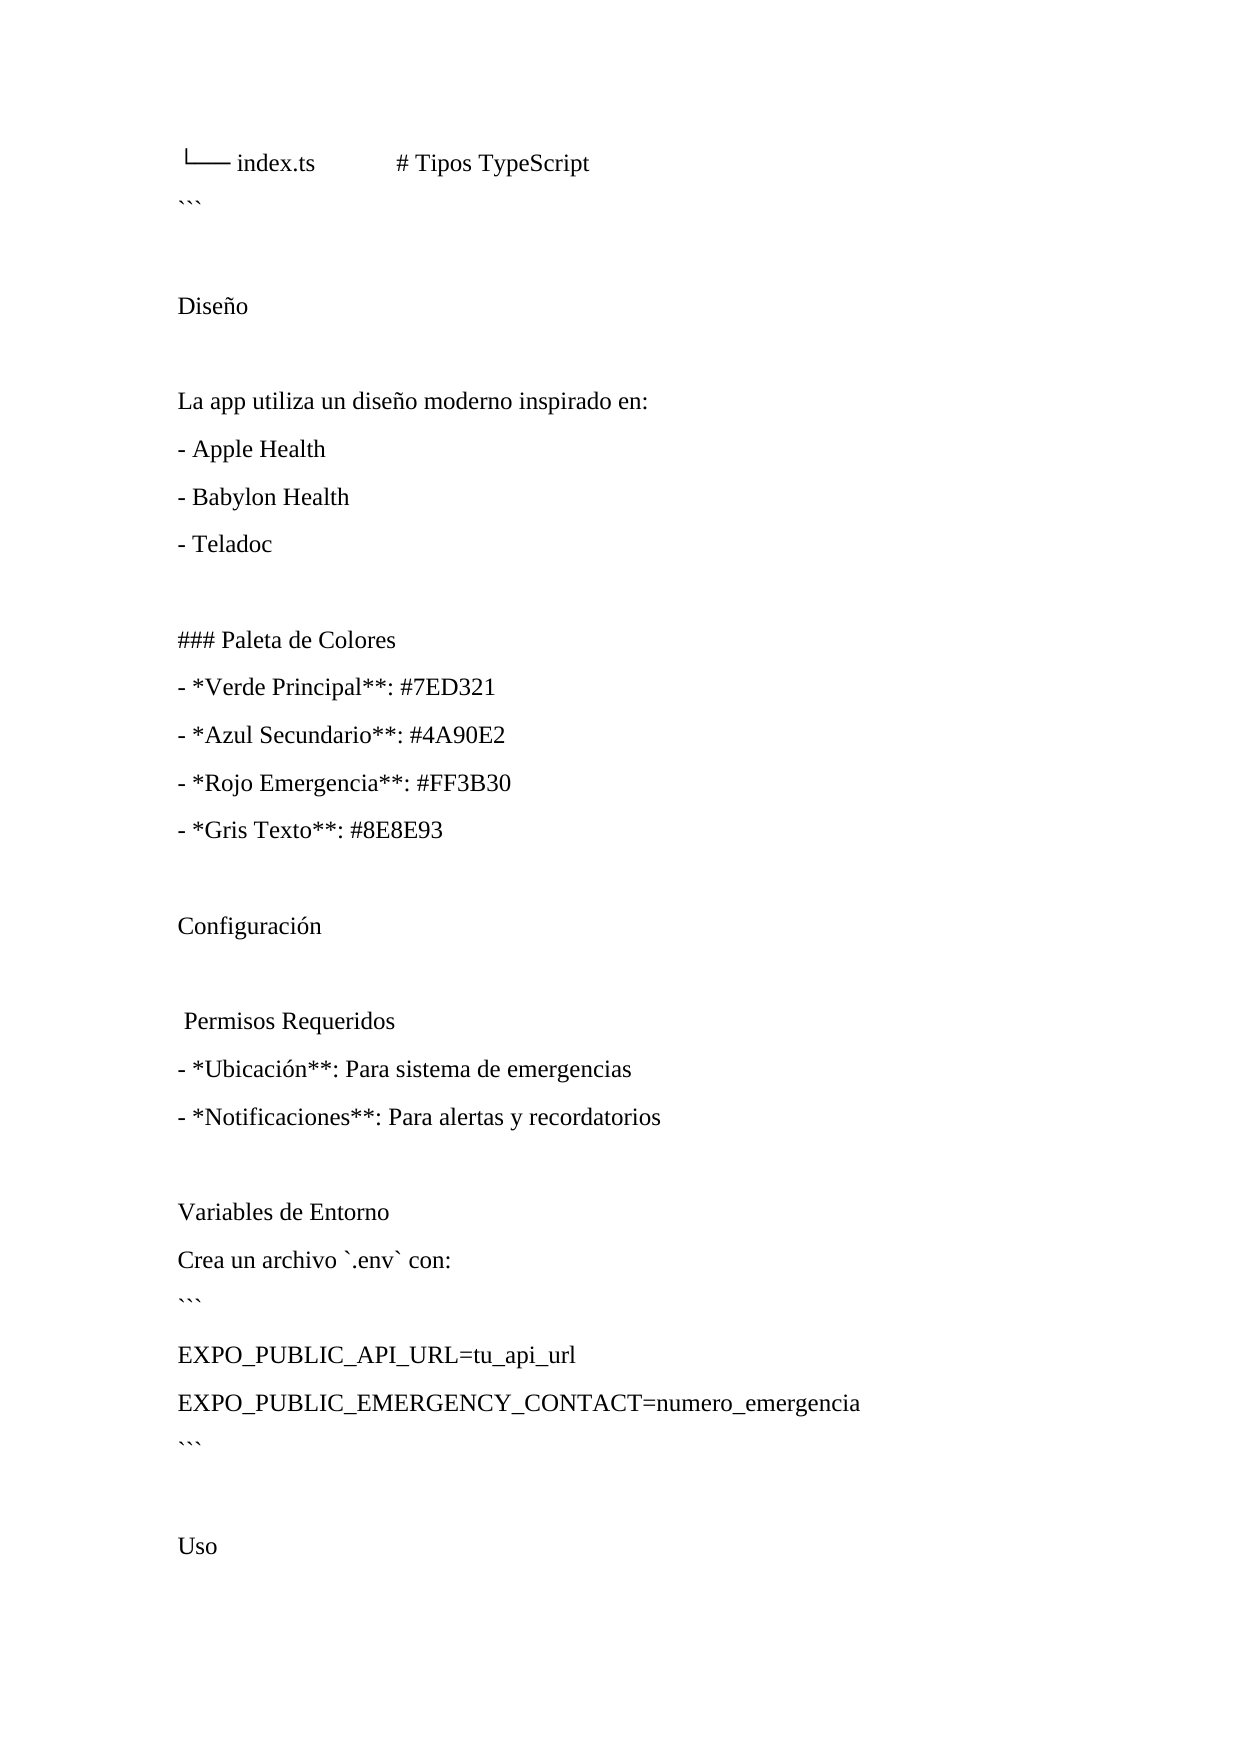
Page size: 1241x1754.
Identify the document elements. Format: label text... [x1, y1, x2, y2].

text ``` [177, 1436, 1063, 1464]
text Variables de Entorno [177, 1197, 1063, 1226]
text Permisos Requeridos [177, 1006, 1063, 1035]
text - *Rojo Emergencia**: #FF3B30 [177, 768, 1063, 797]
text - *Azul Secundario**: #4A90E2 [177, 720, 1063, 749]
text - *Verde Principal**: #7ED321 [177, 672, 1063, 701]
text - *Gris Texto**: #8E8E93 [177, 816, 1063, 844]
text - *Notificaciones**: Para alertas y recordatorios [177, 1102, 1063, 1131]
text - Teladoc [177, 529, 1063, 558]
text └── index.ts # Tipos TypeScript [177, 148, 1063, 176]
text EXPO_PUBLIC_EMERGENCY_CONTACT=numero_emergencia [177, 1388, 1063, 1417]
text Diseño [177, 291, 1063, 319]
text Configuración [177, 911, 1063, 940]
text - Apple Health [177, 434, 1063, 463]
text ``` [177, 195, 1063, 224]
text - *Ubicación**: Para sistema de emergencias [177, 1054, 1063, 1083]
text EXPO_PUBLIC_API_URL=tu_api_url [177, 1340, 1063, 1369]
text - Babylon Health [177, 482, 1063, 510]
text Crea un archivo `.env` con: [177, 1245, 1063, 1274]
text La app utiliza un diseño moderno inspirado en: [177, 386, 1063, 415]
text ### Paleta de Colores [177, 625, 1063, 653]
text Uso [177, 1531, 1063, 1560]
text ``` [177, 1293, 1063, 1321]
